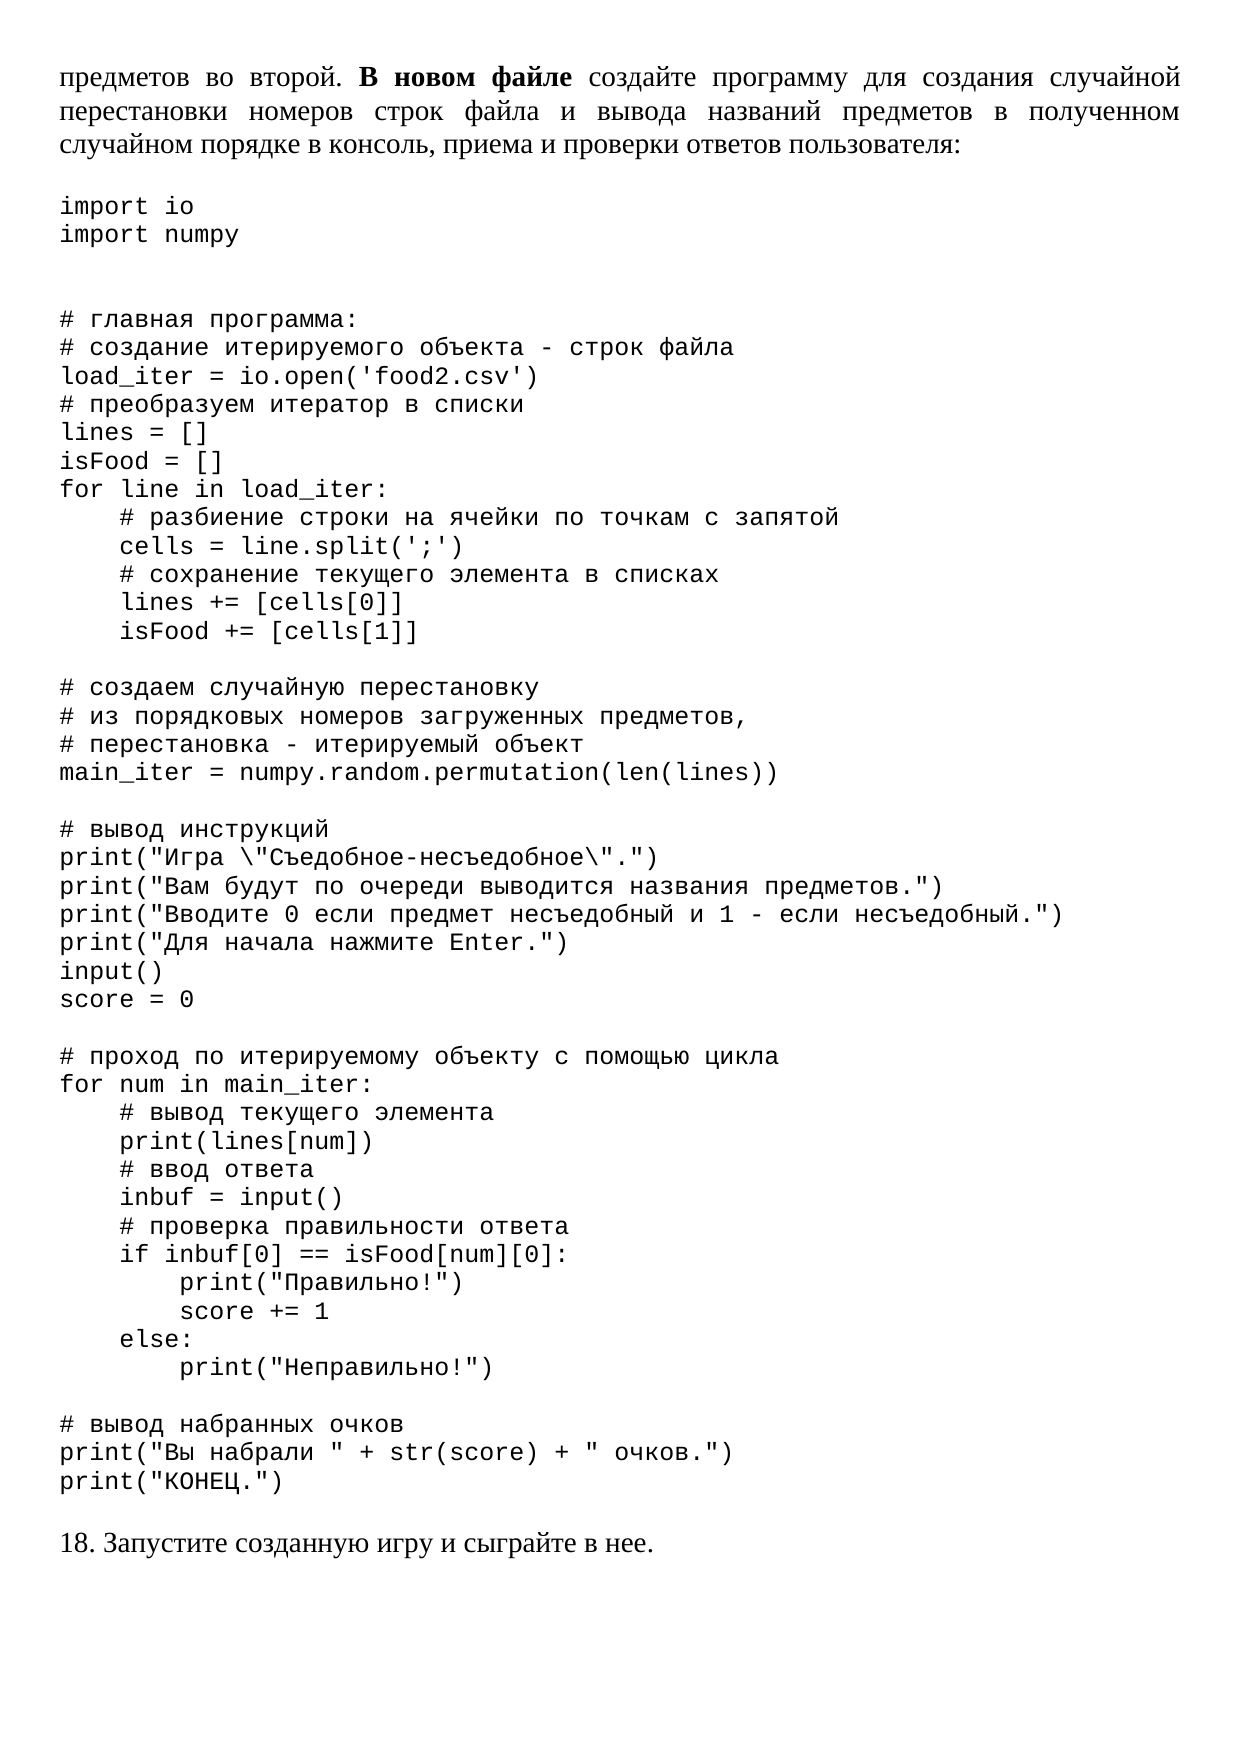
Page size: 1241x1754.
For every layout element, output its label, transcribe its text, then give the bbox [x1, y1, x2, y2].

text print("Вам будут по очереди выводится названия предметов.") [59, 873, 1181, 902]
text # создание итерируемого объекта - строк файла [59, 335, 1181, 363]
text # ввод ответа [59, 1157, 1181, 1185]
text cells = line.split(';') [59, 533, 1181, 562]
text lines = [] [59, 420, 1181, 448]
text print("Правильно!") [59, 1270, 1181, 1298]
text inbuf = input() [59, 1185, 1181, 1213]
text print("Неправильно!") [59, 1355, 1181, 1383]
text # из порядковых номеров загруженных предметов, [59, 703, 1181, 732]
text # вывод текущего элемента [59, 1100, 1181, 1128]
text # вывод набранных очков [59, 1412, 1181, 1440]
text lines += [cells[0]] [59, 590, 1181, 618]
text 18. Запустите созданную игру и сыграйте в нее. [59, 1525, 1181, 1558]
text import io [59, 193, 1181, 222]
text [59, 59, 1181, 160]
text print("Для начала нажмите Enter.") [59, 930, 1181, 958]
text print("КОНЕЦ.") [59, 1468, 1181, 1497]
text if inbuf[0] == isFood[num][0]: [59, 1242, 1181, 1270]
text else: [59, 1327, 1181, 1355]
text # вывод инструкций [59, 817, 1181, 845]
text # разбиение строки на ячейки по точкам с запятой [59, 505, 1181, 533]
text main_iter = numpy.random.permutation(len(lines)) [59, 760, 1181, 788]
text print("Игра \"Съедобное-несъедобное\".") [59, 845, 1181, 873]
text # сохранение текущего элемента в списках [59, 562, 1181, 590]
text # проверка правильности ответа [59, 1213, 1181, 1242]
text print(lines[num]) [59, 1128, 1181, 1157]
text input() [59, 958, 1181, 987]
text for num in main_iter: [59, 1072, 1181, 1100]
text # преобразуем итератор в списки [59, 392, 1181, 420]
text # проход по итерируемому объекту с помощью цикла [59, 1043, 1181, 1072]
text # перестановка - итерируемый объект [59, 732, 1181, 760]
text load_iter = io.open('food2.csv') [59, 363, 1181, 392]
text score = 0 [59, 987, 1181, 1015]
text print("Вводите 0 если предмет несъедобный и 1 - если несъедобный.") [59, 902, 1181, 930]
text # создаем случайную перестановку [59, 675, 1181, 703]
text score += 1 [59, 1298, 1181, 1327]
text # главная программа: [59, 307, 1181, 335]
text for line in load_iter: [59, 477, 1181, 505]
text import numpy [59, 222, 1181, 250]
text print("Вы набрали " + str(score) + " очков.") [59, 1440, 1181, 1468]
text isFood += [cells[1]] [59, 618, 1181, 647]
text isFood = [] [59, 448, 1181, 477]
